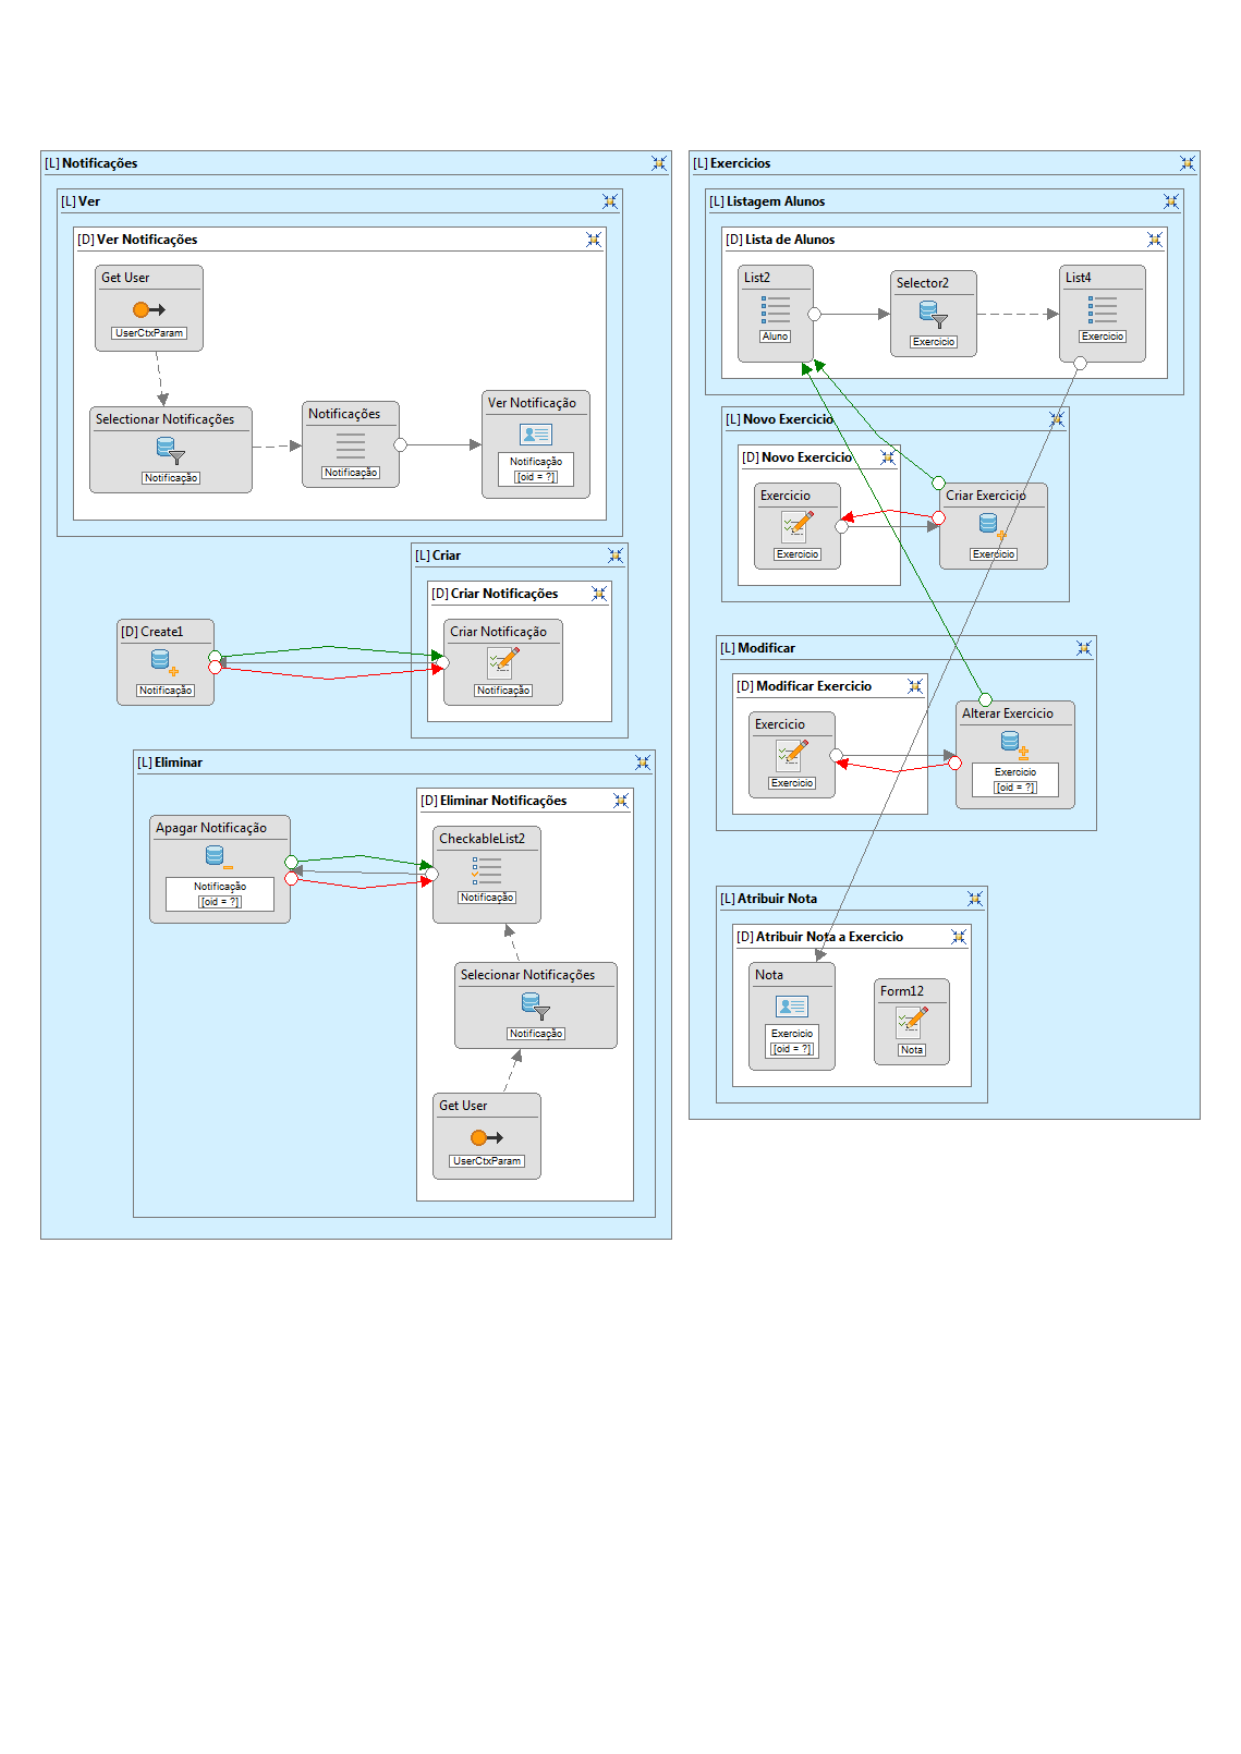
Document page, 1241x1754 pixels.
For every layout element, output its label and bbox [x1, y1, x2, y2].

picture [37, 147, 1204, 1243]
